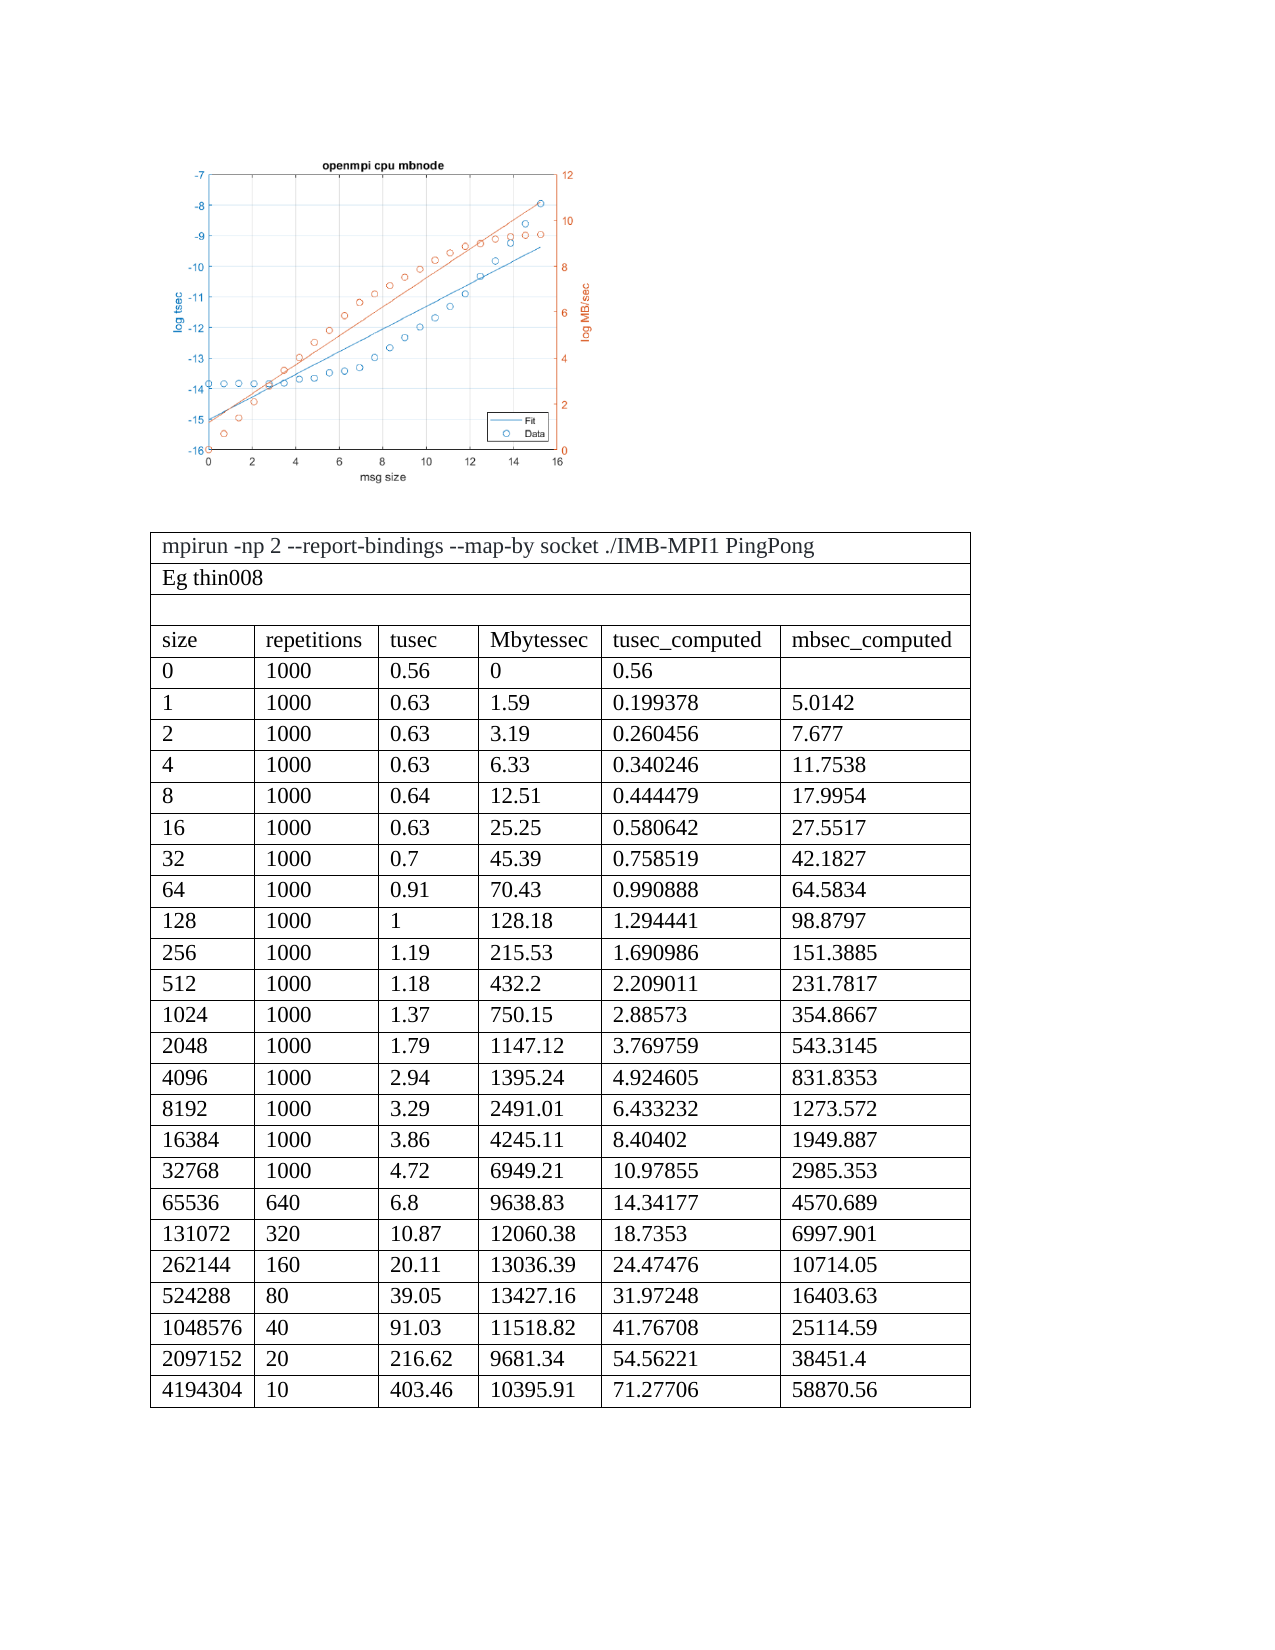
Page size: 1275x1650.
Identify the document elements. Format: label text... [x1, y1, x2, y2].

table_cell 1 [379, 908, 478, 938]
table_cell 20.11 [379, 1251, 478, 1282]
table_cell 0.580642 [602, 814, 780, 844]
table_cell 0.63 [379, 751, 478, 782]
table_cell 17.9954 [781, 783, 970, 813]
table_cell 1395.24 [479, 1064, 601, 1094]
table_cell 6.33 [479, 751, 601, 782]
table_cell 6997.901 [781, 1220, 970, 1250]
table_cell 18.7353 [602, 1220, 780, 1250]
table_cell 9638.83 [479, 1189, 601, 1219]
table_cell 13427.16 [479, 1283, 601, 1313]
table_cell 5.0142 [781, 689, 970, 719]
table_cell 14.34177 [602, 1189, 780, 1219]
table_cell mbsec_computed [781, 626, 970, 657]
table_cell 8 [151, 783, 254, 813]
table_cell 151.3885 [781, 939, 970, 969]
table_header mpirun -np 2 --report-bindings --map-by socket ./IMB-MPI1 PingPong [151, 533, 970, 563]
picture [150, 150, 599, 487]
table_cell 1000 [255, 970, 378, 1000]
table_cell 39.05 [379, 1283, 478, 1313]
table_cell 4 [151, 751, 254, 782]
table_cell 13036.39 [479, 1251, 601, 1282]
table_cell 831.8353 [781, 1064, 970, 1094]
table_cell 10.97855 [602, 1158, 780, 1188]
table_cell 1 [151, 689, 254, 719]
table_cell 231.7817 [781, 970, 970, 1000]
table_cell 0.199378 [602, 689, 780, 719]
table_cell 80 [255, 1283, 378, 1313]
table_cell 6949.21 [479, 1158, 601, 1188]
table_cell 6.433232 [602, 1095, 780, 1125]
table_cell 71.27706 [602, 1376, 780, 1407]
table_cell 16384 [151, 1126, 254, 1157]
table_cell 215.53 [479, 939, 601, 969]
table_cell 4194304 [151, 1376, 254, 1407]
table_cell 1000 [255, 1095, 378, 1125]
table_cell 4245.11 [479, 1126, 601, 1157]
table_cell 10 [255, 1376, 378, 1407]
table_cell 354.8667 [781, 1001, 970, 1032]
table_cell 131072 [151, 1220, 254, 1250]
table_cell 12.51 [479, 783, 601, 813]
table_cell 58870.56 [781, 1376, 970, 1407]
table_cell 3.86 [379, 1126, 478, 1157]
table_cell 0.64 [379, 783, 478, 813]
table_cell 9681.34 [479, 1345, 601, 1375]
table_cell 11518.82 [479, 1314, 601, 1344]
table_cell 1.18 [379, 970, 478, 1000]
table_cell 256 [151, 939, 254, 969]
table_cell tusec_computed [602, 626, 780, 657]
table_cell 1024 [151, 1001, 254, 1032]
table_cell 91.03 [379, 1314, 478, 1344]
table_cell 2097152 [151, 1345, 254, 1375]
table_cell 12060.38 [479, 1220, 601, 1250]
table_cell 6.8 [379, 1189, 478, 1219]
table_cell repetitions [255, 626, 378, 657]
table_cell 1000 [255, 783, 378, 813]
table_cell 1000 [255, 1126, 378, 1157]
table_cell 8.40402 [602, 1126, 780, 1157]
table_cell Eg thin008 [151, 564, 970, 594]
table_cell 1147.12 [479, 1033, 601, 1063]
table_cell 0.56 [379, 658, 478, 688]
table_cell 32768 [151, 1158, 254, 1188]
table_cell 1000 [255, 658, 378, 688]
table_cell 45.39 [479, 845, 601, 875]
table_cell 1000 [255, 1158, 378, 1188]
table_cell 128.18 [479, 908, 601, 938]
table_cell 16403.63 [781, 1283, 970, 1313]
table_cell 1000 [255, 814, 378, 844]
table_cell 0.340246 [602, 751, 780, 782]
table_cell 1000 [255, 1001, 378, 1032]
table_cell 8192 [151, 1095, 254, 1125]
table_cell 524288 [151, 1283, 254, 1313]
table_cell 98.8797 [781, 908, 970, 938]
table_cell 1000 [255, 1033, 378, 1063]
table_cell 160 [255, 1251, 378, 1282]
table_cell 27.5517 [781, 814, 970, 844]
table_cell 0.260456 [602, 720, 780, 750]
table_cell 42.1827 [781, 845, 970, 875]
table_cell 10395.91 [479, 1376, 601, 1407]
table_cell 0.7 [379, 845, 478, 875]
table_cell 216.62 [379, 1345, 478, 1375]
table_cell 0.63 [379, 814, 478, 844]
table_cell 0.758519 [602, 845, 780, 875]
table_cell 0.91 [379, 876, 478, 907]
table_cell 4.924605 [602, 1064, 780, 1094]
table_cell 65536 [151, 1189, 254, 1219]
table_cell tusec [379, 626, 478, 657]
table_cell 1.690986 [602, 939, 780, 969]
table_cell 1000 [255, 876, 378, 907]
table_cell 543.3145 [781, 1033, 970, 1063]
table_cell 2 [151, 720, 254, 750]
table_cell 512 [151, 970, 254, 1000]
table_cell 1000 [255, 689, 378, 719]
table_cell 2048 [151, 1033, 254, 1063]
table_cell 25.25 [479, 814, 601, 844]
table_cell 1.294441 [602, 908, 780, 938]
table_cell 0 [151, 658, 254, 688]
table_cell 1000 [255, 1064, 378, 1094]
table_cell 20 [255, 1345, 378, 1375]
table_cell 3.769759 [602, 1033, 780, 1063]
table_cell 1048576 [151, 1314, 254, 1344]
table_cell 3.19 [479, 720, 601, 750]
table_cell 38451.4 [781, 1345, 970, 1375]
table_cell 31.97248 [602, 1283, 780, 1313]
table_cell 1000 [255, 908, 378, 938]
table_cell 10.87 [379, 1220, 478, 1250]
table_cell 4096 [151, 1064, 254, 1094]
table_cell 2.88573 [602, 1001, 780, 1032]
table_cell 0.56 [602, 658, 780, 688]
table_cell 7.677 [781, 720, 970, 750]
table_cell 16 [151, 814, 254, 844]
table_cell 1.59 [479, 689, 601, 719]
table_cell 750.15 [479, 1001, 601, 1032]
table_cell 1.19 [379, 939, 478, 969]
table_cell 41.76708 [602, 1314, 780, 1344]
table_cell 64.5834 [781, 876, 970, 907]
table_cell 2.94 [379, 1064, 478, 1094]
table_cell 3.29 [379, 1095, 478, 1125]
table_cell [151, 595, 970, 625]
table_cell size [151, 626, 254, 657]
table_cell 25114.59 [781, 1314, 970, 1344]
table_cell 2985.353 [781, 1158, 970, 1188]
table_cell 0.990888 [602, 876, 780, 907]
table_cell 262144 [151, 1251, 254, 1282]
table_cell 1000 [255, 939, 378, 969]
table_cell 40 [255, 1314, 378, 1344]
table_cell 11.7538 [781, 751, 970, 782]
table_cell 10714.05 [781, 1251, 970, 1282]
table_cell 2.209011 [602, 970, 780, 1000]
table_cell 0.63 [379, 720, 478, 750]
table_cell 0.63 [379, 689, 478, 719]
table_cell 1949.887 [781, 1126, 970, 1157]
table_cell 1000 [255, 845, 378, 875]
table_cell 403.46 [379, 1376, 478, 1407]
table_cell 0.444479 [602, 783, 780, 813]
table_cell 4570.689 [781, 1189, 970, 1219]
table_cell 70.43 [479, 876, 601, 907]
table_cell 64 [151, 876, 254, 907]
table_cell 54.56221 [602, 1345, 780, 1375]
table_cell 0 [479, 658, 601, 688]
table_cell 4.72 [379, 1158, 478, 1188]
table_cell 432.2 [479, 970, 601, 1000]
table_cell [781, 658, 970, 688]
table_cell 2491.01 [479, 1095, 601, 1125]
table_cell 1.37 [379, 1001, 478, 1032]
table_cell 32 [151, 845, 254, 875]
table_cell Mbytessec [479, 626, 601, 657]
table_cell 1000 [255, 720, 378, 750]
table_cell 1000 [255, 751, 378, 782]
table_cell 128 [151, 908, 254, 938]
table_cell 1.79 [379, 1033, 478, 1063]
table_cell 320 [255, 1220, 378, 1250]
table_cell 24.47476 [602, 1251, 780, 1282]
table_cell 640 [255, 1189, 378, 1219]
table_cell 1273.572 [781, 1095, 970, 1125]
